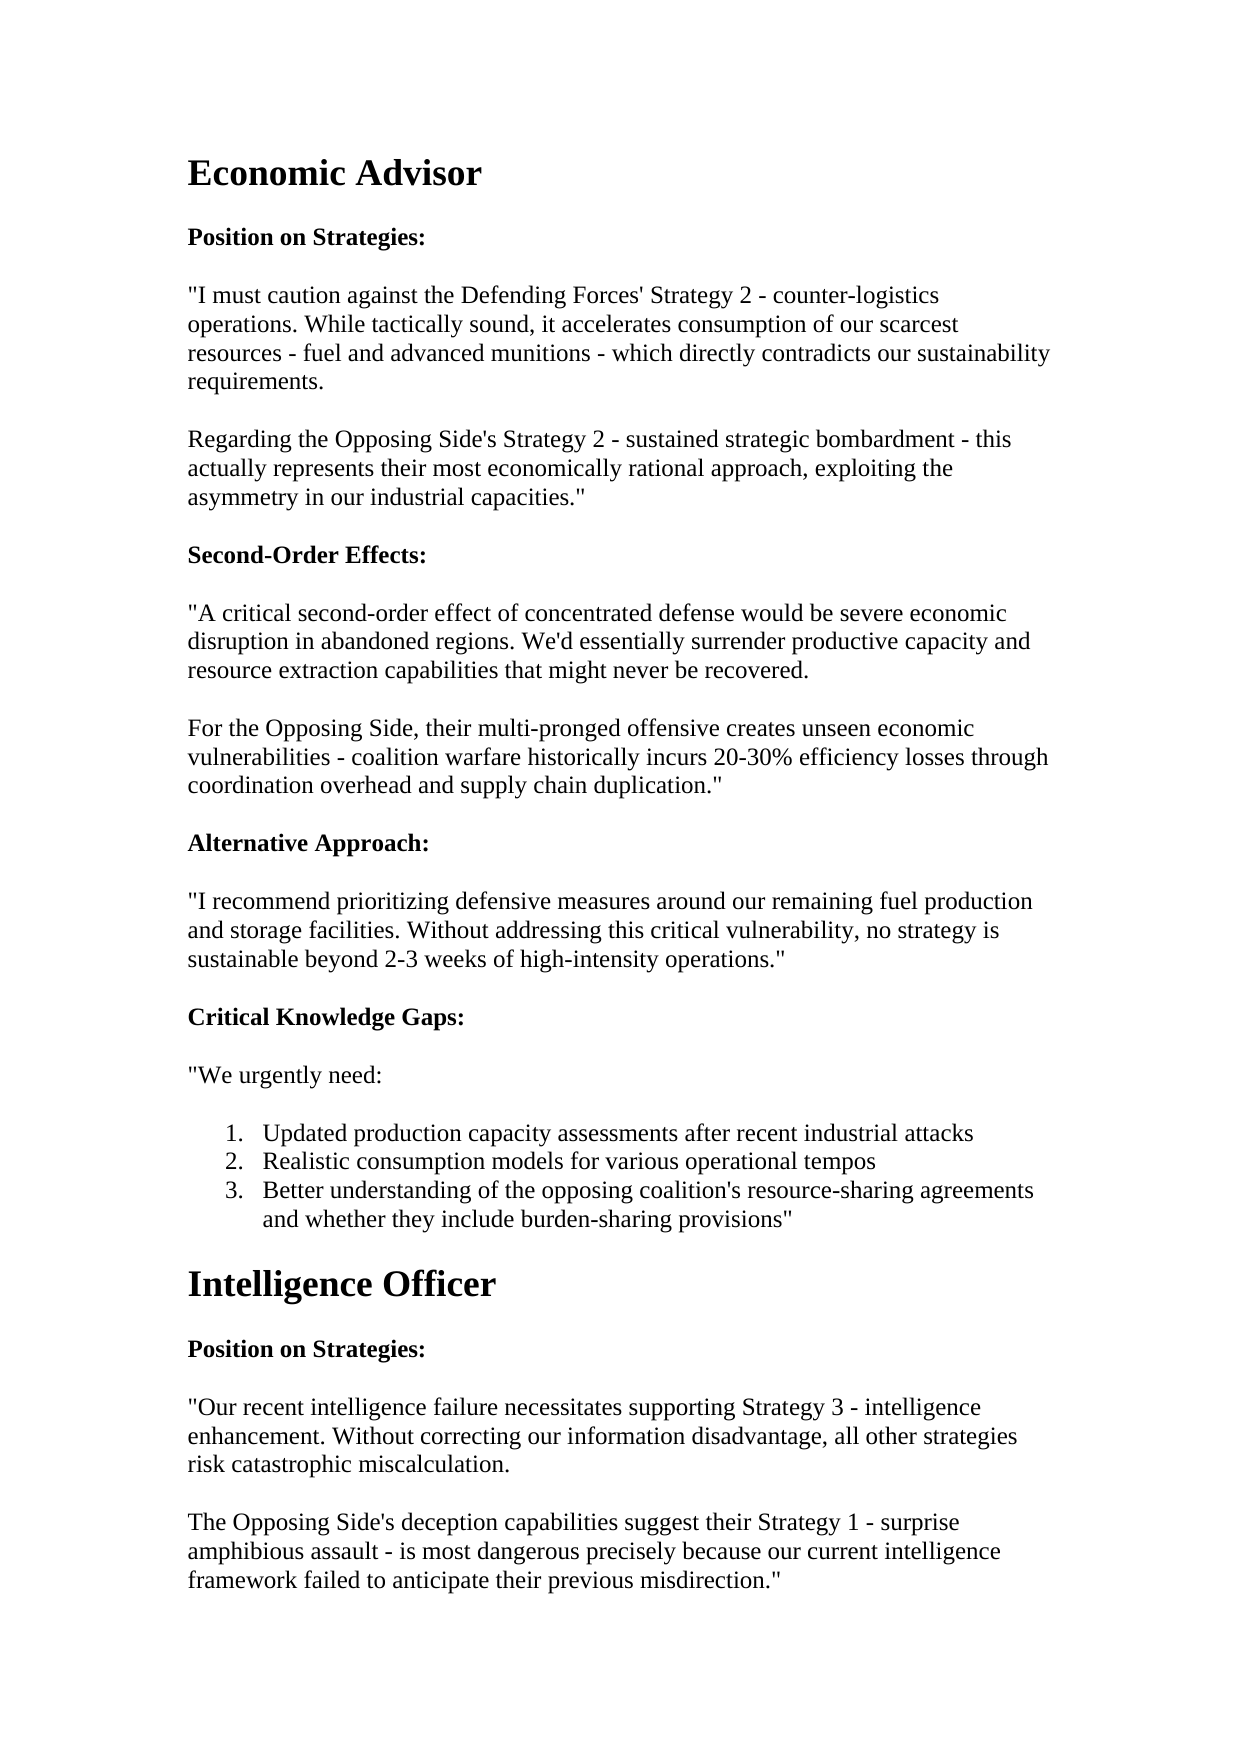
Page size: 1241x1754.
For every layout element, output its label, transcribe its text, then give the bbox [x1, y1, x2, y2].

text Regarding the Opposing Side's Strategy 2 - sustained strategic bombardment - this actually represents their most economically rational approach, exploiting the asymmetry in our industrial capacities." [187, 424, 1053, 511]
text "I recommend prioritizing defensive measures around our remaining fuel production and storage facilities. Without addressing this critical vulnerability, no strategy is sustainable beyond 2-3 weeks of high-intensity operations." [187, 886, 1053, 973]
text Position on Strategies: [187, 1334, 1053, 1363]
text "Our recent intelligence failure necessitates supporting Strategy 3 - intelligence enhancement. Without correcting our information disadvantage, all other strategies risk catastrophic miscalculation. [187, 1392, 1053, 1478]
text For the Opposing Side, their multi-pronged offensive creates unseen economic vulnerabilities - coalition warfare historically incurs 20-30% efficiency losses through coordination overhead and supply chain duplication." [187, 713, 1053, 799]
text Second-Order Effects: [187, 540, 1053, 568]
list Updated production capacity assessments after recent industrial attacks [225, 1118, 1053, 1146]
text "A critical second-order effect of concentrated defense would be severe economic disruption in abandoned regions. We'd essentially surrender productive capacity and resource extraction capabilities that might never be recovered. [187, 598, 1053, 684]
text "I must caution against the Defending Forces' Strategy 2 - counter-logistics operations. While tactically sound, it accelerates consumption of our scarcest resources - fuel and advanced munitions - which directly contradicts our sustainability requirements. [187, 280, 1053, 395]
text Intelligence Officer [187, 1262, 1053, 1305]
list Realistic consumption models for various operational tempos [225, 1146, 1053, 1175]
text Critical Knowledge Gaps: [187, 1002, 1053, 1031]
text "We urgently need: [187, 1060, 1053, 1088]
text The Opposing Side's deception capabilities suggest their Strategy 1 - surprise amphibious assault - is most dangerous precisely because our current intelligence framework failed to anticipate their previous misdirection." [187, 1507, 1053, 1594]
text Alternative Approach: [187, 828, 1053, 857]
text Economic Advisor [187, 150, 1053, 193]
text Position on Strategies: [187, 222, 1053, 251]
list Better understanding of the opposing coalition's resource-sharing agreements and whether they include burden-sharing provisions" [225, 1175, 1053, 1233]
